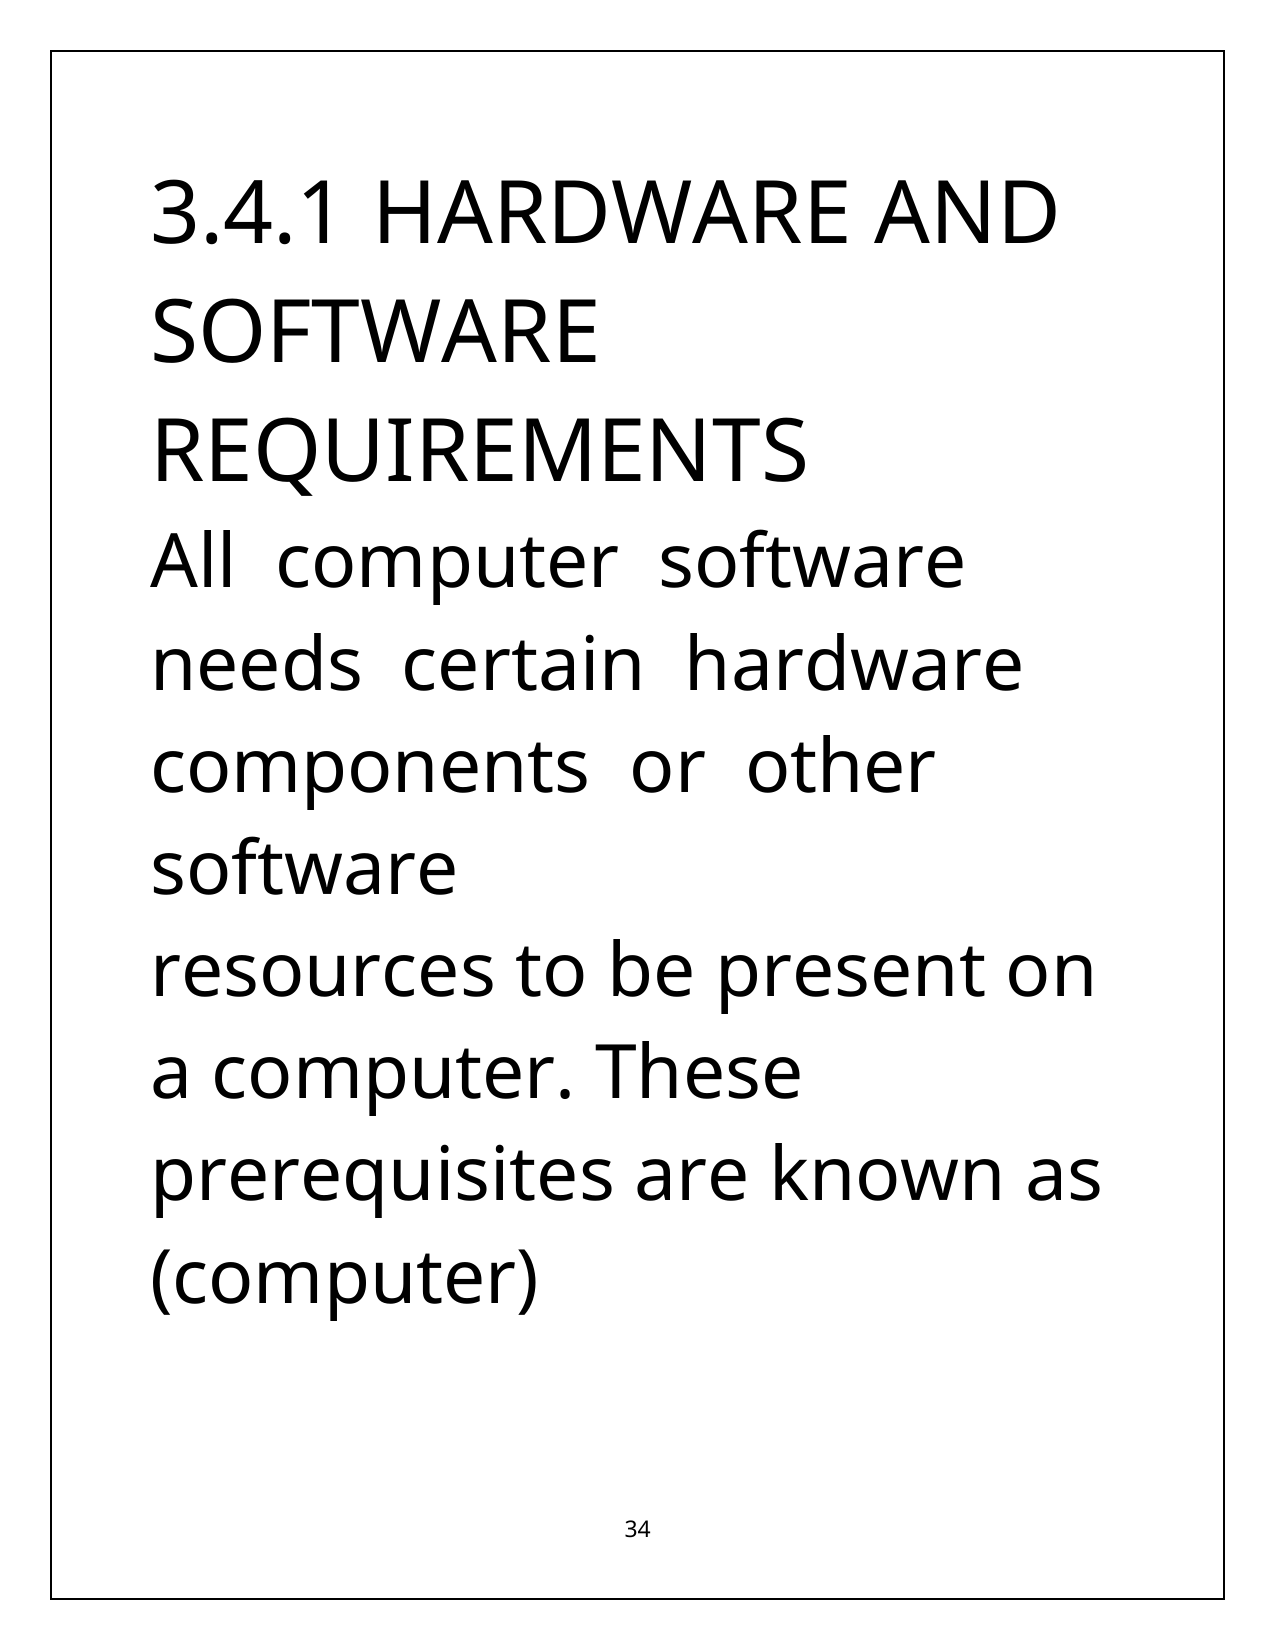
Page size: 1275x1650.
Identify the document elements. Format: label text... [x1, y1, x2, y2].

text All computer software needs certain hardware components or other software [150, 507, 1125, 916]
text resources to be present on a computer. These prerequisites are known as (computer) [150, 916, 1125, 1325]
text 3.4.1 HARDWARE AND SOFTWARE REQUIREMENTS [150, 150, 1125, 507]
